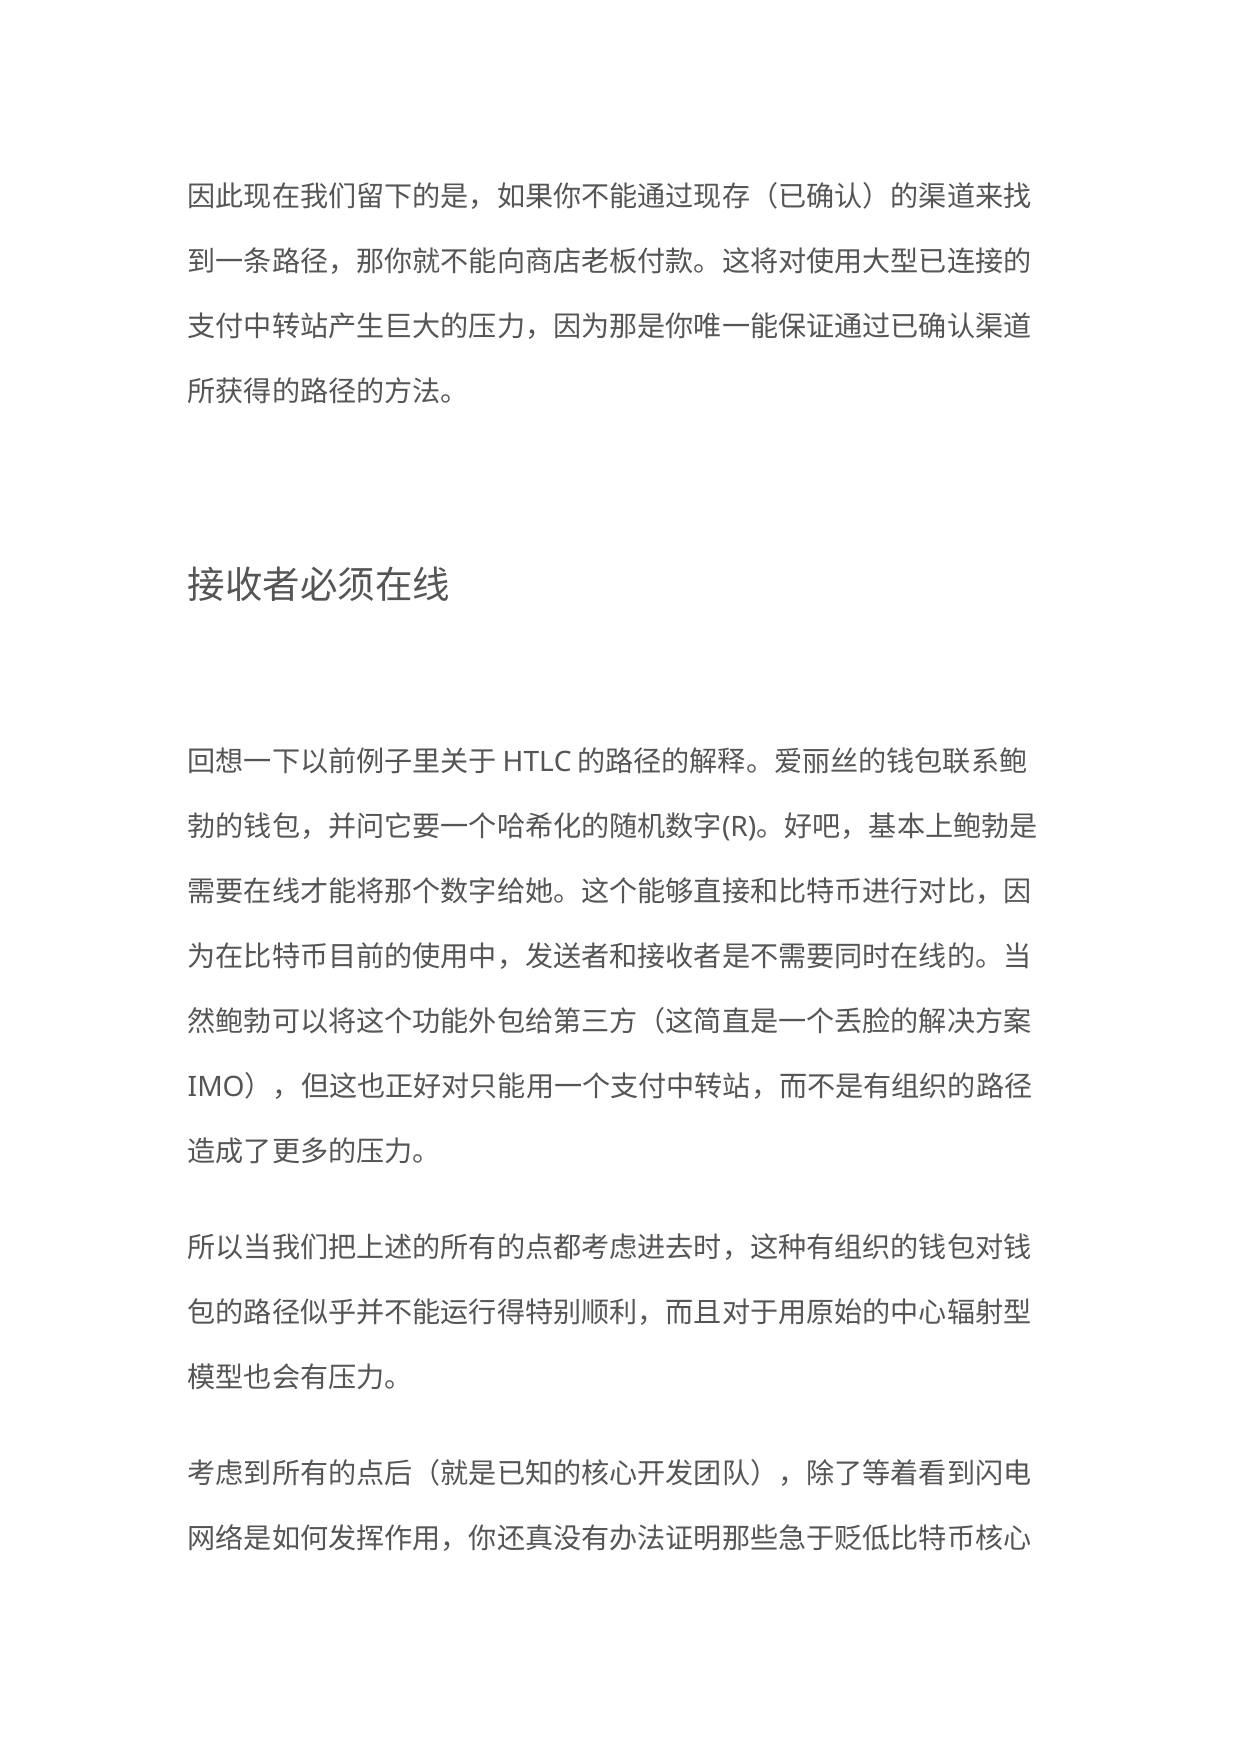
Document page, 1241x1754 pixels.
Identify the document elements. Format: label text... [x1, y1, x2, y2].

text 所以当我们把上述的所有的点都考虑进去时，这种有组织的钱包对钱包的路径似乎并不能运行得特别顺利，而且对于用原始的中心辐射型模型也会有压力。 [187, 1213, 1053, 1408]
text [187, 162, 1053, 422]
text 回想一下以前例子里关于HTLC的路径的解释。爱丽丝的钱包联系鲍勃的钱包，并问它要一个哈希化的随机数字(R)。好吧，基本上鲍勃是需要在线才能将那个数字给她。这个能够直接和比特币进行对比，因为在比特币目前的使用中，发送者和接收者是不需要同时在线的。当然鲍勃可以将这个功能外包给第三方（这简直是一个丢脸的解决方案IMO），但这也正好对只能用一个支付中转站，而不是有组织的路径造成了更多的压力。 [187, 726, 1053, 1181]
text 接收者必须在线 [187, 549, 1053, 614]
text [187, 1439, 1053, 1569]
